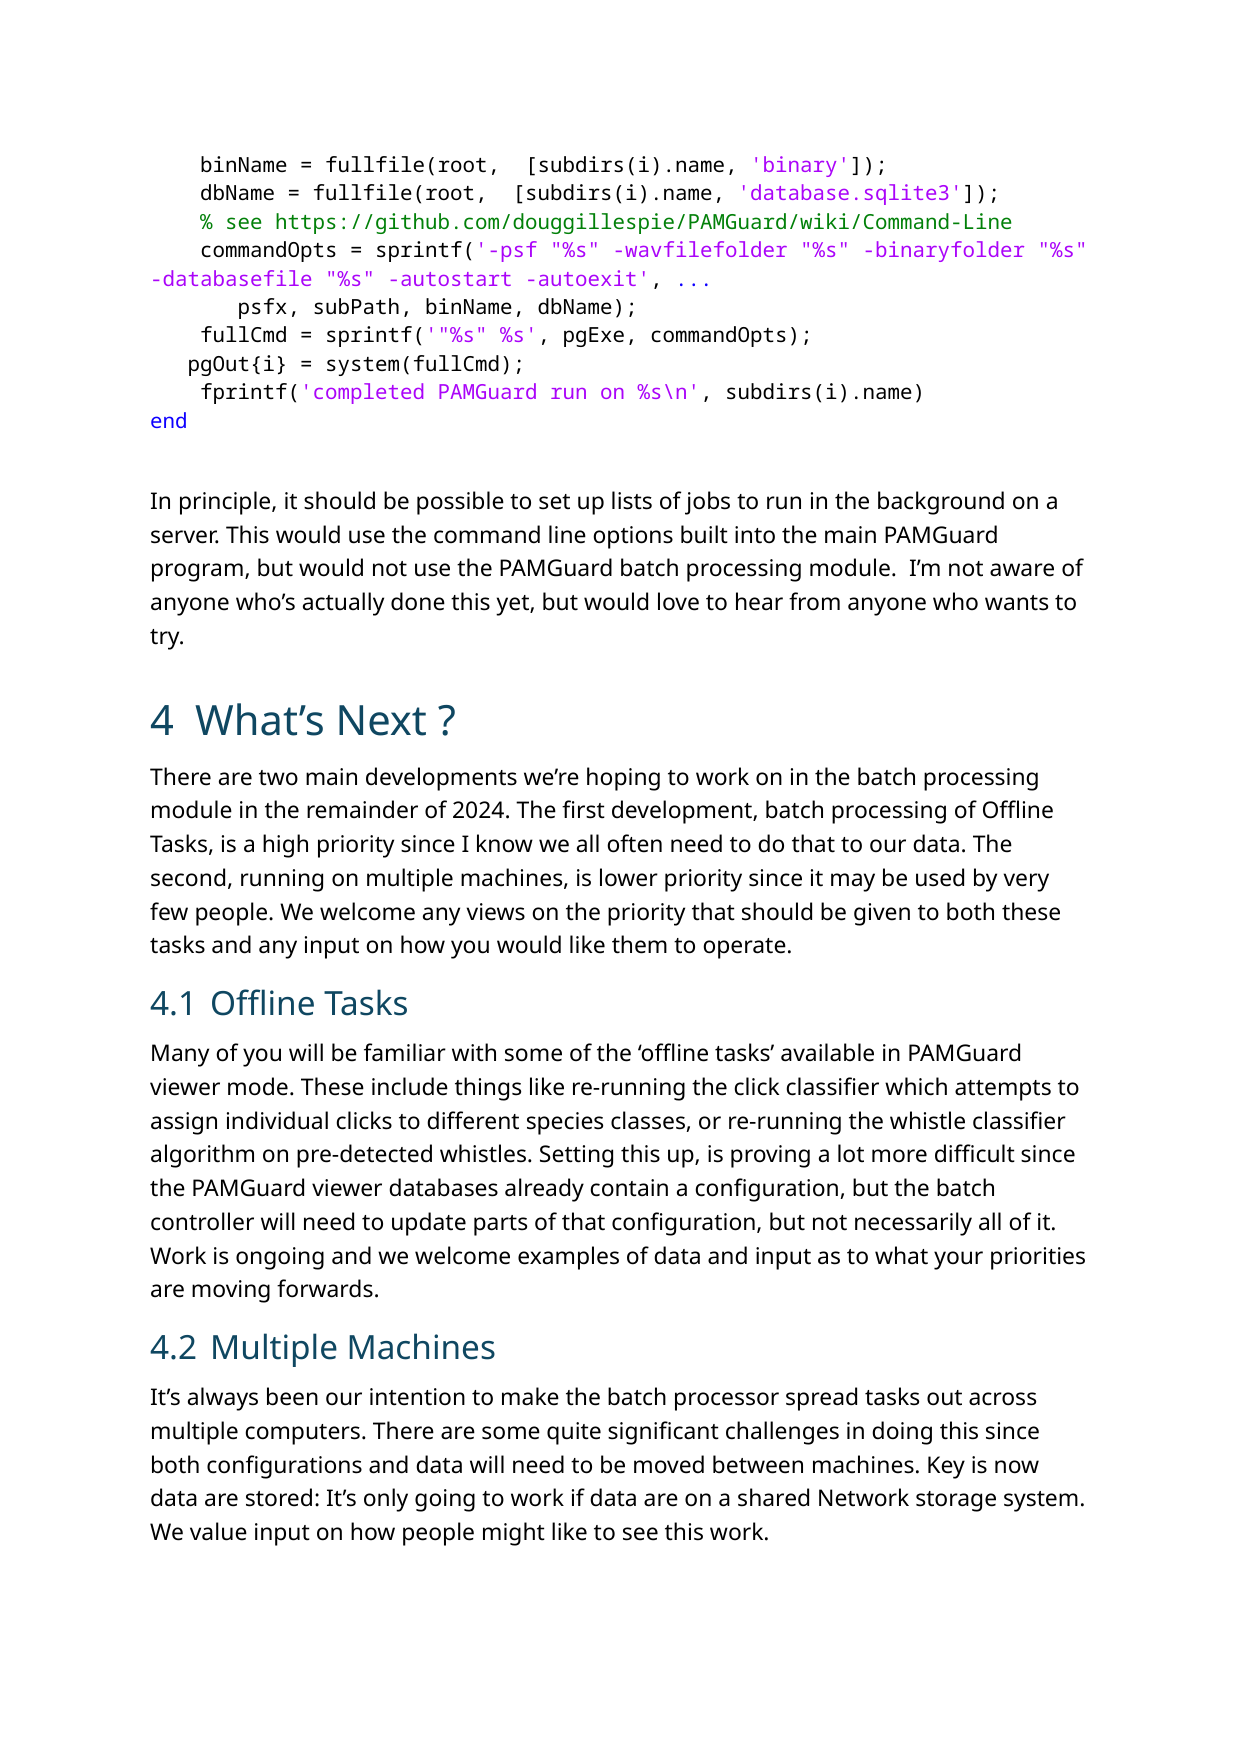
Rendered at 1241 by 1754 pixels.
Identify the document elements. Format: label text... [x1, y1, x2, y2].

text commandOpts = sprintf('-psf "%s" -wavfilefolder "%s" -binaryfolder "%s" -databasefile "%s" -autostart -autoexit', ... [150, 235, 1090, 292]
text binName = fullfile(root, [subdirs(i).name, 'binary']); [150, 150, 1090, 178]
subtitle What’s Next ? [150, 691, 1090, 748]
text It’s always been our intention to make the batch processor spread tasks out across multiple computers. There are some quite significant challenges in doing this since both configurations and data will need to be moved between machines. Key is now data are stored: It’s only going to work if data are on a shared Network storage system. We value input on how people might like to see this work. [150, 1381, 1090, 1547]
text In principle, it should be possible to set up lists of jobs to run in the background on a server. This would use the command line options built into the main PAMGuard program, but would not use the PAMGuard batch processing module. I’m not aware of anyone who’s actually done this yet, but would love to hear from anyone who wants to try. [150, 485, 1090, 651]
text There are two main developments we’re hoping to work on in the batch processing module in the remainder of 2024. The first development, batch processing of Offline Tasks, is a high priority since I know we all often need to do that to our data. The second, running on multiple machines, is lower priority since it may be used by very few people. We welcome any views on the priority that should be given to both these tasks and any input on how you would like them to operate. [150, 761, 1090, 961]
text psfx, subPath, binName, dbName); [150, 292, 1090, 321]
text dbName = fullfile(root, [subdirs(i).name, 'database.sqlite3']); [150, 178, 1090, 207]
text % see https://github.com/douggillespie/PAMGuard/wiki/Command-Line [150, 207, 1090, 235]
subtitle Offline Tasks [150, 980, 1090, 1025]
text fullCmd = sprintf('"%s" %s', pgExe, commandOpts); [150, 321, 1090, 349]
subtitle Multiple Machines [150, 1324, 1090, 1369]
text end [150, 406, 1090, 434]
text Many of you will be familiar with some of the ‘offline tasks’ available in PAMGuard viewer mode. These include things like re-running the click classifier which attempts to assign individual clicks to different species classes, or re-running the whistle classifier algorithm on pre-detected whistles. Setting this up, is proving a lot more difficult since the PAMGuard viewer databases already contain a configuration, but the batch controller will need to update parts of that configuration, but not necessarily all of it. Work is ongoing and we welcome examples of data and input as to what your priorities are moving forwards. [150, 1037, 1090, 1304]
text pgOut{i} = system(fullCmd); [150, 349, 1090, 377]
text fprintf('completed PAMGuard run on %s\n', subdirs(i).name) [150, 377, 1090, 406]
